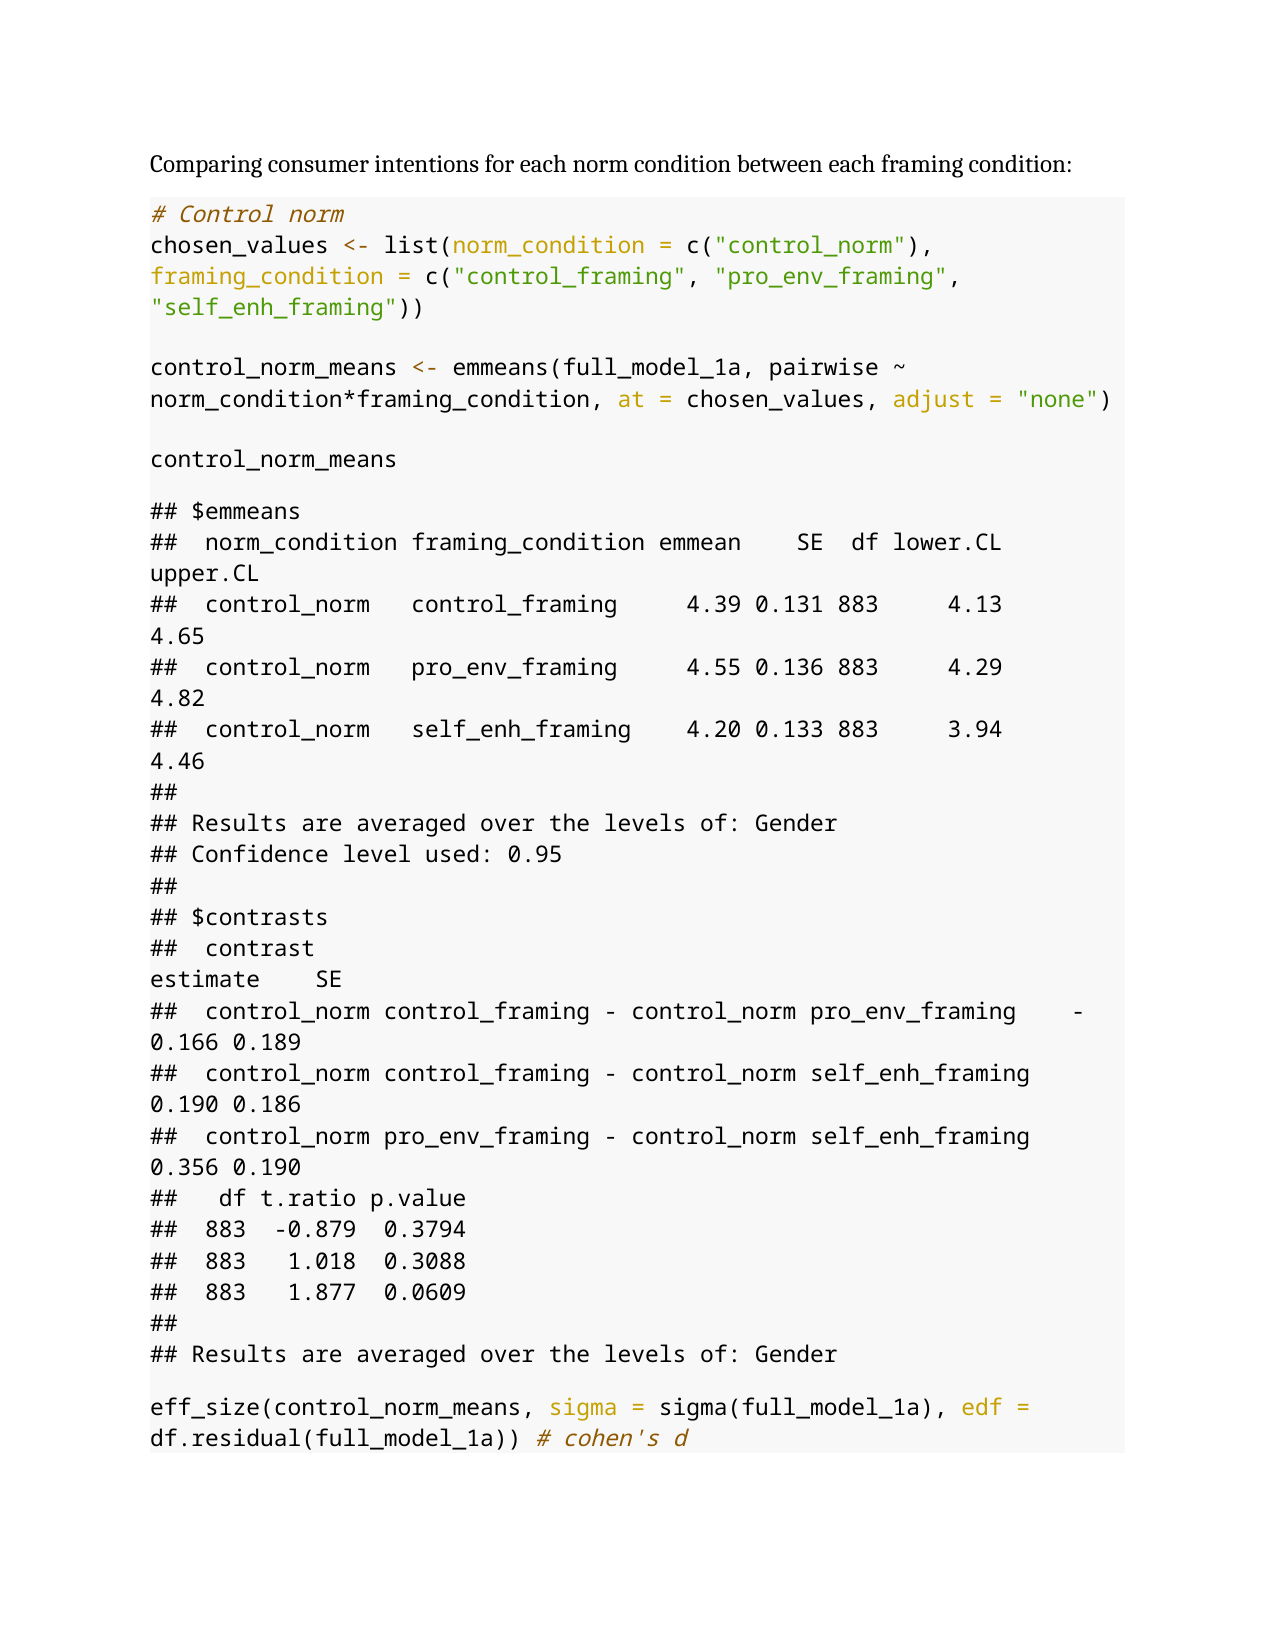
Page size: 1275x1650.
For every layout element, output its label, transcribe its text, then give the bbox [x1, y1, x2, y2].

text # Control norm chosen_values <- list(norm_condition = c("control_norm"), framing_condition = c("control_framing", "pro_env_framing", "self_enh_framing")) control_norm_means <- emmeans(full_model_1a, pairwise ~ norm_condition*framing_condition, at = chosen_values, adjust = "none") control_norm_means [150, 197, 1125, 474]
text ## $emmeans ## norm_condition framing_condition emmean SE df lower.CL upper.CL ## control_norm control_framing 4.39 0.131 883 4.13 4.65 ## control_norm pro_env_framing 4.55 0.136 883 4.29 4.82 ## control_norm self_enh_framing 4.20 0.133 883 3.94 4.46 ## ## Results are averaged over the levels of: Gender ## Confidence level used: 0.95 ## ## $contrasts ## contrast estimate SE ## control_norm control_framing - control_norm pro_env_framing -0.166 0.189 ## control_norm control_framing - control_norm self_enh_framing 0.190 0.186 ## control_norm pro_env_framing - control_norm self_enh_framing 0.356 0.190 ## df t.ratio p.value ## 883 -0.879 0.3794 ## 883 1.018 0.3088 ## 883 1.877 0.0609 ## ## Results are averaged over the levels of: Gender [150, 494, 1125, 1369]
text eff_size(control_norm_means, sigma = sigma(full_model_1a), edf = df.residual(full_model_1a)) # cohen's d [686, 1390, 1125, 1453]
text Comparing consumer intentions for each norm condition between each framing condition: [150, 150, 1125, 179]
